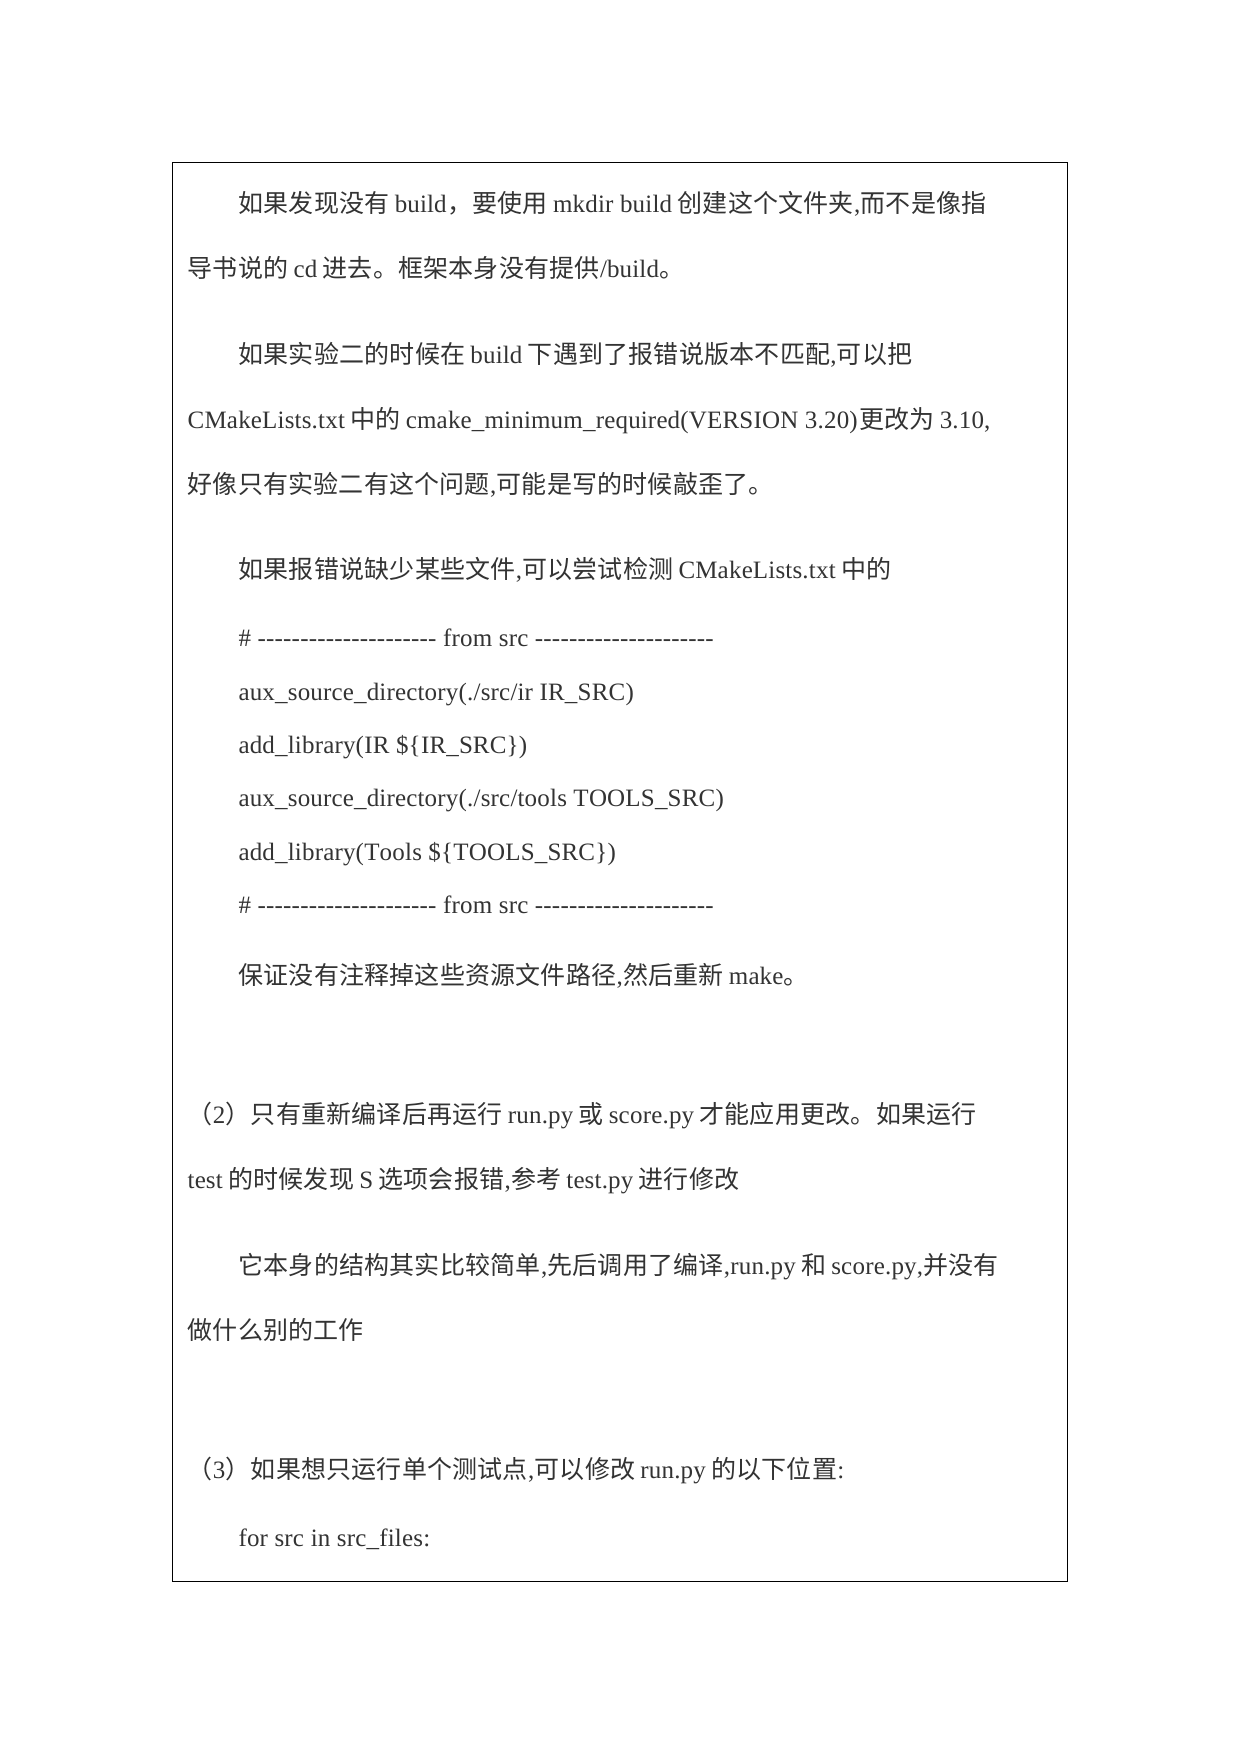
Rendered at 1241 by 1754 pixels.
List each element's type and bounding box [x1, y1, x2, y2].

table_cell [173, 163, 1067, 1581]
